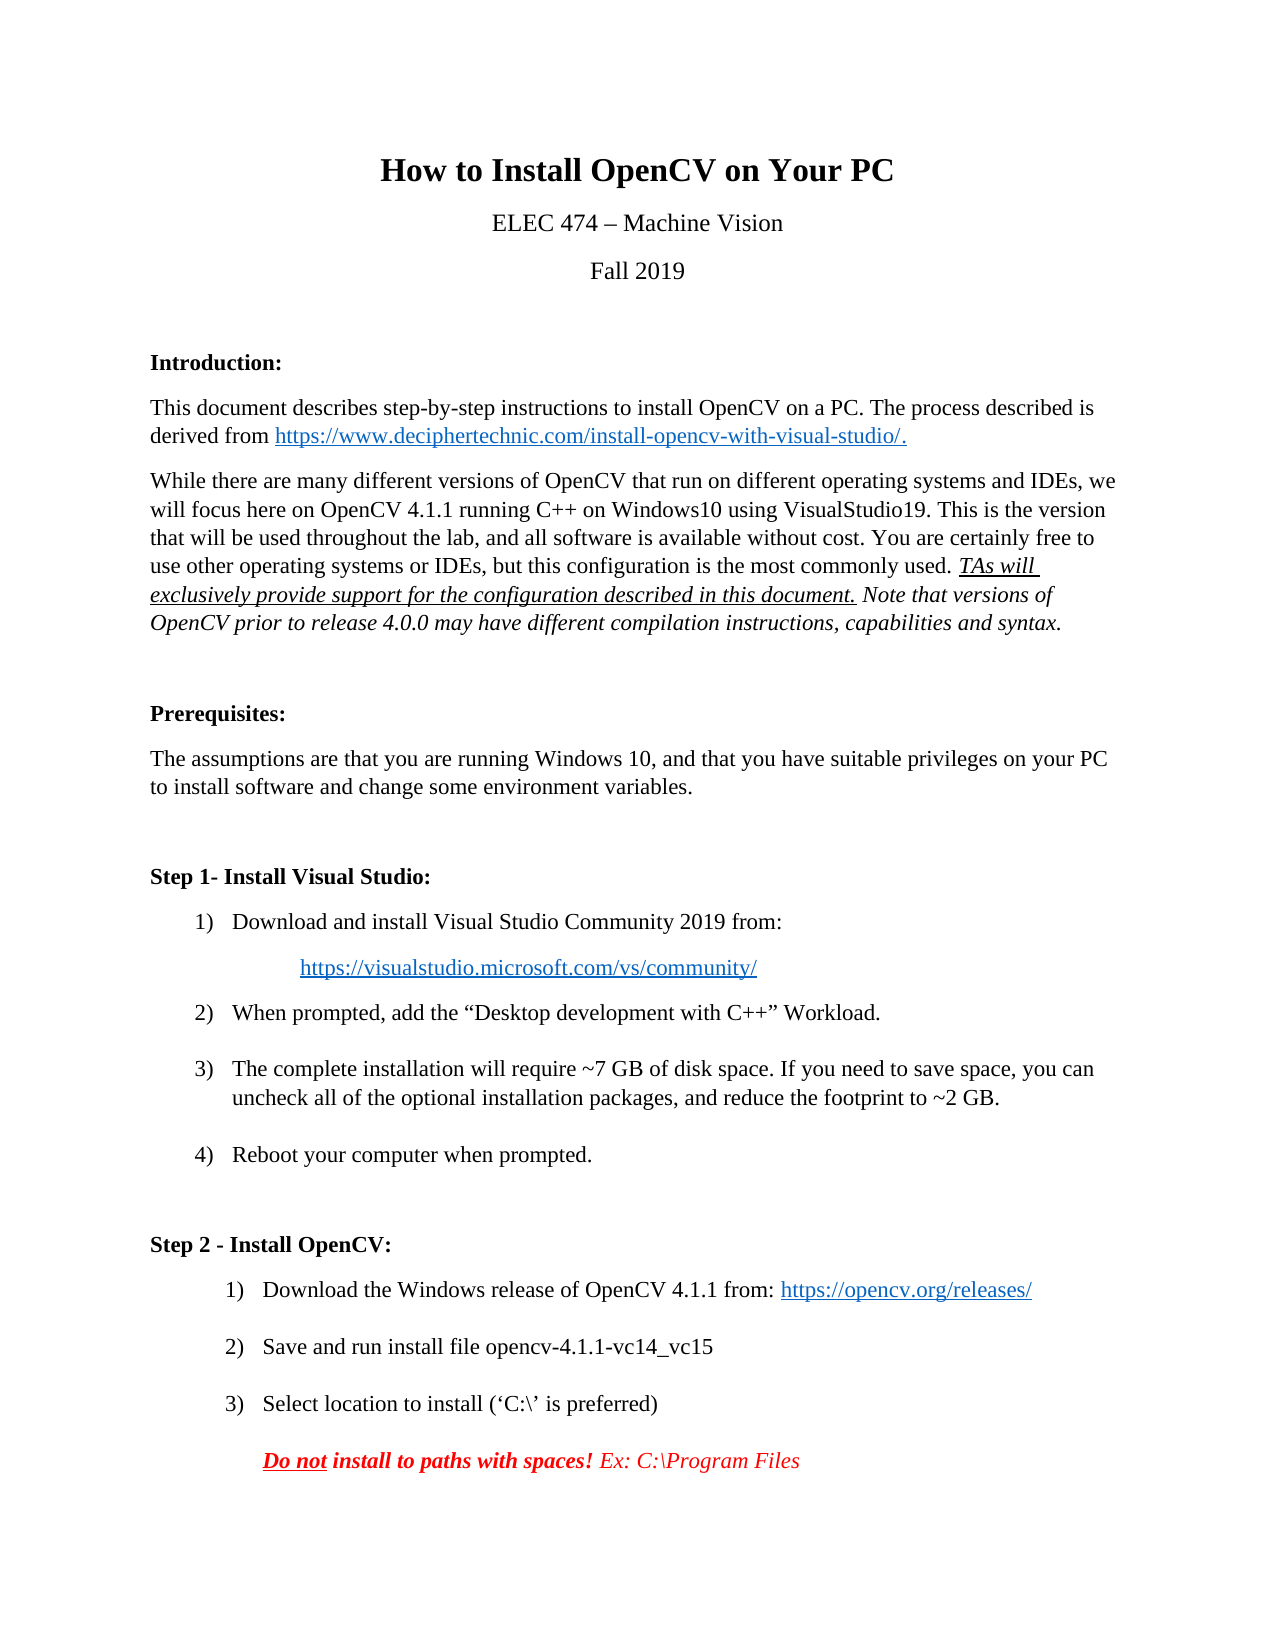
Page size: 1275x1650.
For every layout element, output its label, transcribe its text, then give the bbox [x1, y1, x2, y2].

text While there are many different versions of OpenCV that run on different operating systems and IDEs, we will focus here on OpenCV 4.1.1 running C++ on Windows10 using VisualStudio19. This is the version that will be used throughout the lab, and all software is available without cost. You are certainly free to use other operating systems or IDEs, but this configuration is the most commonly used. TAs will exclusively provide support for the configuration described in this document. Note that versions of OpenCV prior to release 4.0.0 may have different compilation instructions, capabilities and syntax. [150, 467, 1125, 636]
list Download and install Visual Studio Community 2019 from: [194, 908, 1125, 935]
list Select location to install (‘C:\’ is preferred) [225, 1390, 1125, 1416]
text Prerequisites: [150, 699, 1125, 726]
list When prompted, add the “Desktop development with C++” Workload. [194, 999, 1125, 1025]
list Download the Windows release of OpenCV 4.1.1 from: https://opencv.org/releases/ [225, 1276, 1125, 1302]
list The complete installation will require ~7 GB of disk space. If you need to save space, you can uncheck all of the optional installation packages, and reduce the footprint to ~2 GB. [194, 1056, 1125, 1110]
text https://visualstudio.microsoft.com/vs/community/ [225, 953, 1125, 980]
list Save and run install file opencv-4.1.1-vc14_vc15 [225, 1333, 1125, 1359]
text The assumptions are that you are running Windows 10, and that you have suitable privileges on your PC to install software and change some environment variables. [150, 745, 1125, 799]
text How to Install OpenCV on Your PC [150, 150, 1125, 188]
text Introduction: [150, 348, 1125, 375]
list Do not install to paths with spaces! Ex: C:\Program Files [262, 1447, 1125, 1473]
text This document describes step-by-step instructions to install OpenCV on a PC. The process described is derived from https://www.deciphertechnic.com/install-opencv-with-visual-studio/. [150, 394, 1125, 448]
text Step 2 - Install OpenCV: [150, 1231, 1125, 1257]
text ELEC 474 – Machine Vision [150, 208, 1125, 237]
list Reboot your computer when prompted. [194, 1141, 1125, 1167]
text Fall 2019 [150, 256, 1125, 284]
text Step 1- Install Visual Studio: [150, 863, 1125, 890]
